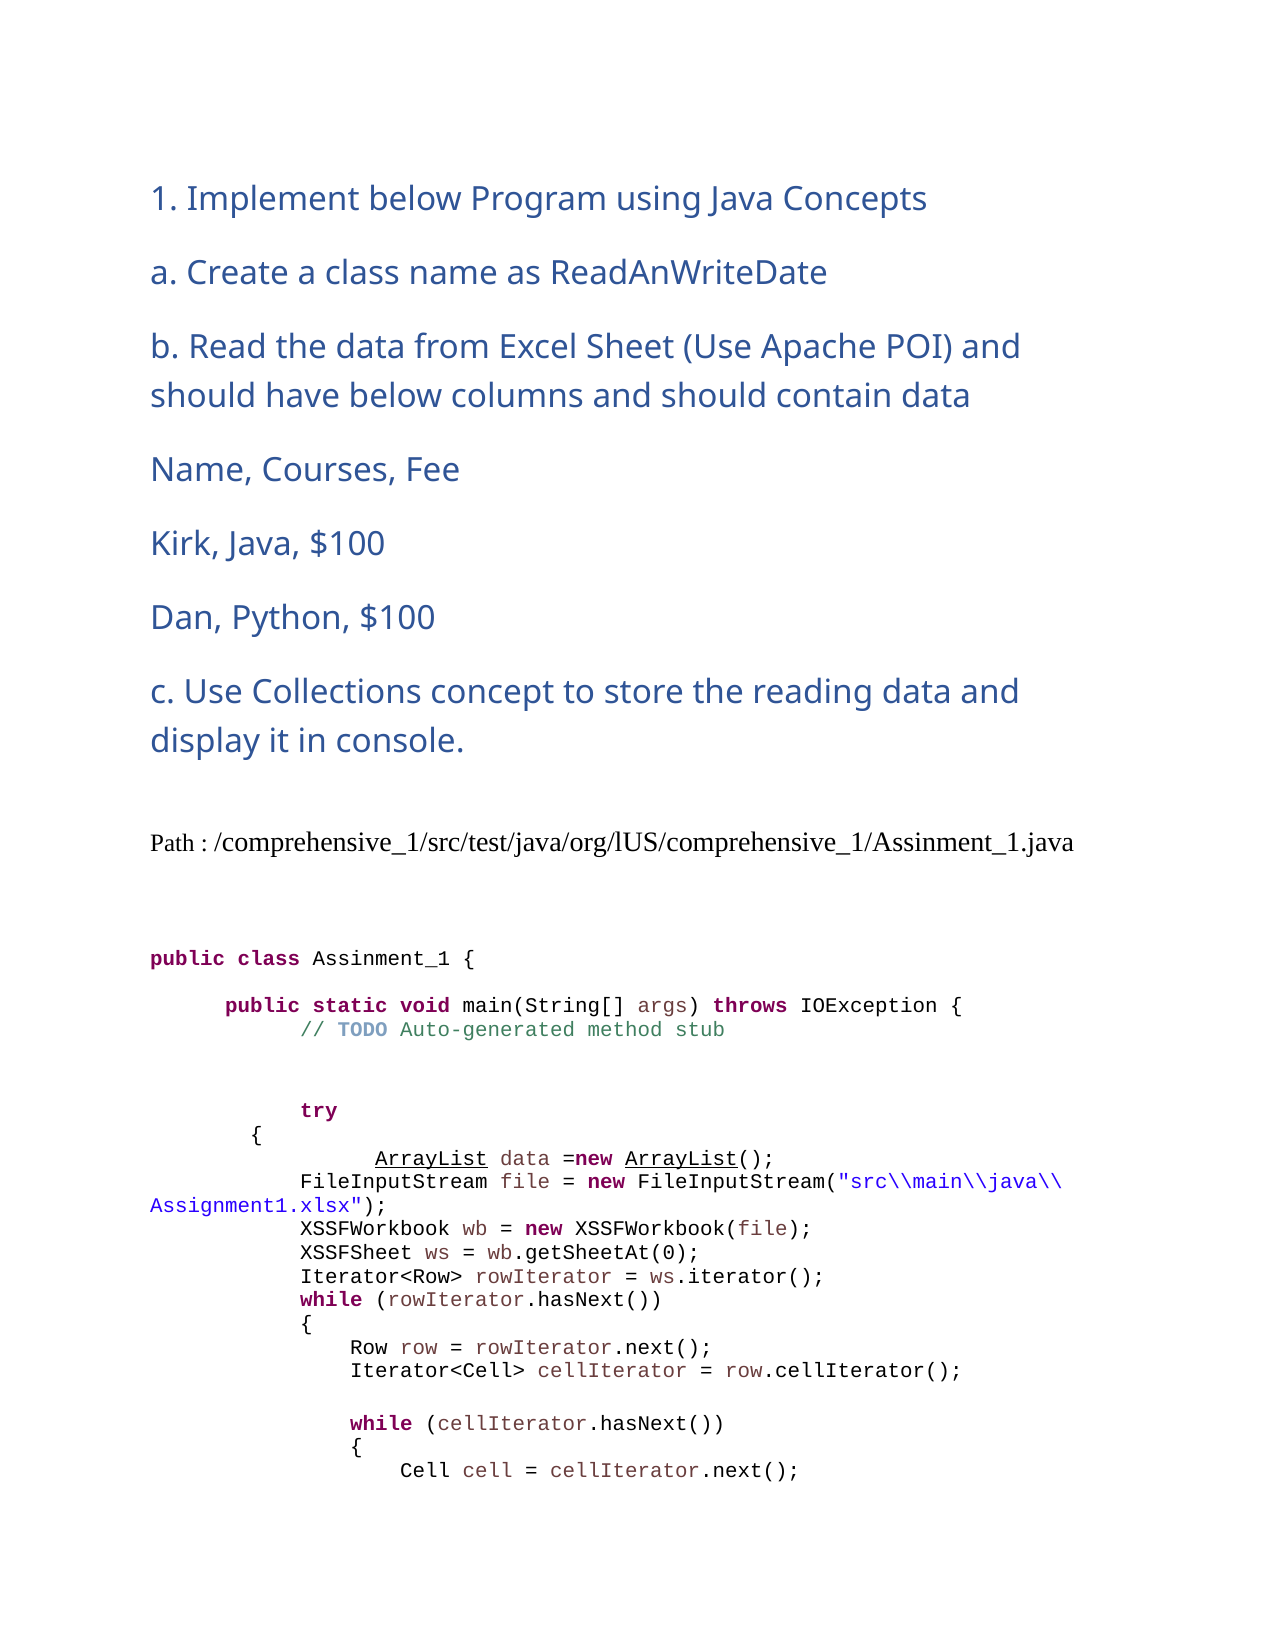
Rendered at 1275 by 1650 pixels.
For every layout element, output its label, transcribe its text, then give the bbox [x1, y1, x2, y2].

text while (rowIterator.hasNext()) [150, 1289, 1125, 1313]
subtitle a. Create a class name as ReadAnWriteDate [150, 249, 1125, 294]
text Iterator<Cell> cellIterator = row.cellIterator(); [150, 1360, 1125, 1384]
text { [150, 1313, 1125, 1337]
text Cell cell = cellIterator.next(); [150, 1460, 1125, 1484]
subtitle Kirk, Java, $100 [150, 520, 1125, 565]
text Path : /comprehensive_1/src/test/java/org/lUS/comprehensive_1/Assinment_1.java [150, 825, 1125, 857]
text Row row = rowIterator.next(); [150, 1337, 1125, 1360]
text public class Assinment_1 { [150, 948, 1125, 972]
text XSSFSheet ws = wb.getSheetAt(0); [150, 1242, 1125, 1266]
text public static void main(String[] args) throws IOException { [150, 995, 1125, 1019]
text try [150, 1100, 1125, 1124]
text Iterator<Row> rowIterator = ws.iterator(); [150, 1266, 1125, 1289]
text // TODO Auto-generated method stub [150, 1019, 1125, 1043]
subtitle Dan, Python, $100 [150, 594, 1125, 639]
text XSSFWorkbook wb = new XSSFWorkbook(file); [150, 1218, 1125, 1242]
text while (cellIterator.hasNext()) [150, 1413, 1125, 1436]
subtitle c. Use Collections concept to store the reading data and display it in console. [150, 668, 1125, 762]
text { [150, 1124, 1125, 1147]
text { [150, 1436, 1125, 1460]
subtitle b. Read the data from Excel Sheet (Use Apache POI) and should have below columns and should contain data [150, 323, 1125, 417]
subtitle Name, Courses, Fee [150, 446, 1125, 491]
text ArrayList data =new ArrayList(); [150, 1147, 1125, 1171]
text FileInputStream file = new FileInputStream("src\\main\\java\\Assignment1.xlsx"); [150, 1171, 1125, 1218]
subtitle 1. Implement below Program using Java Concepts [150, 175, 1125, 220]
